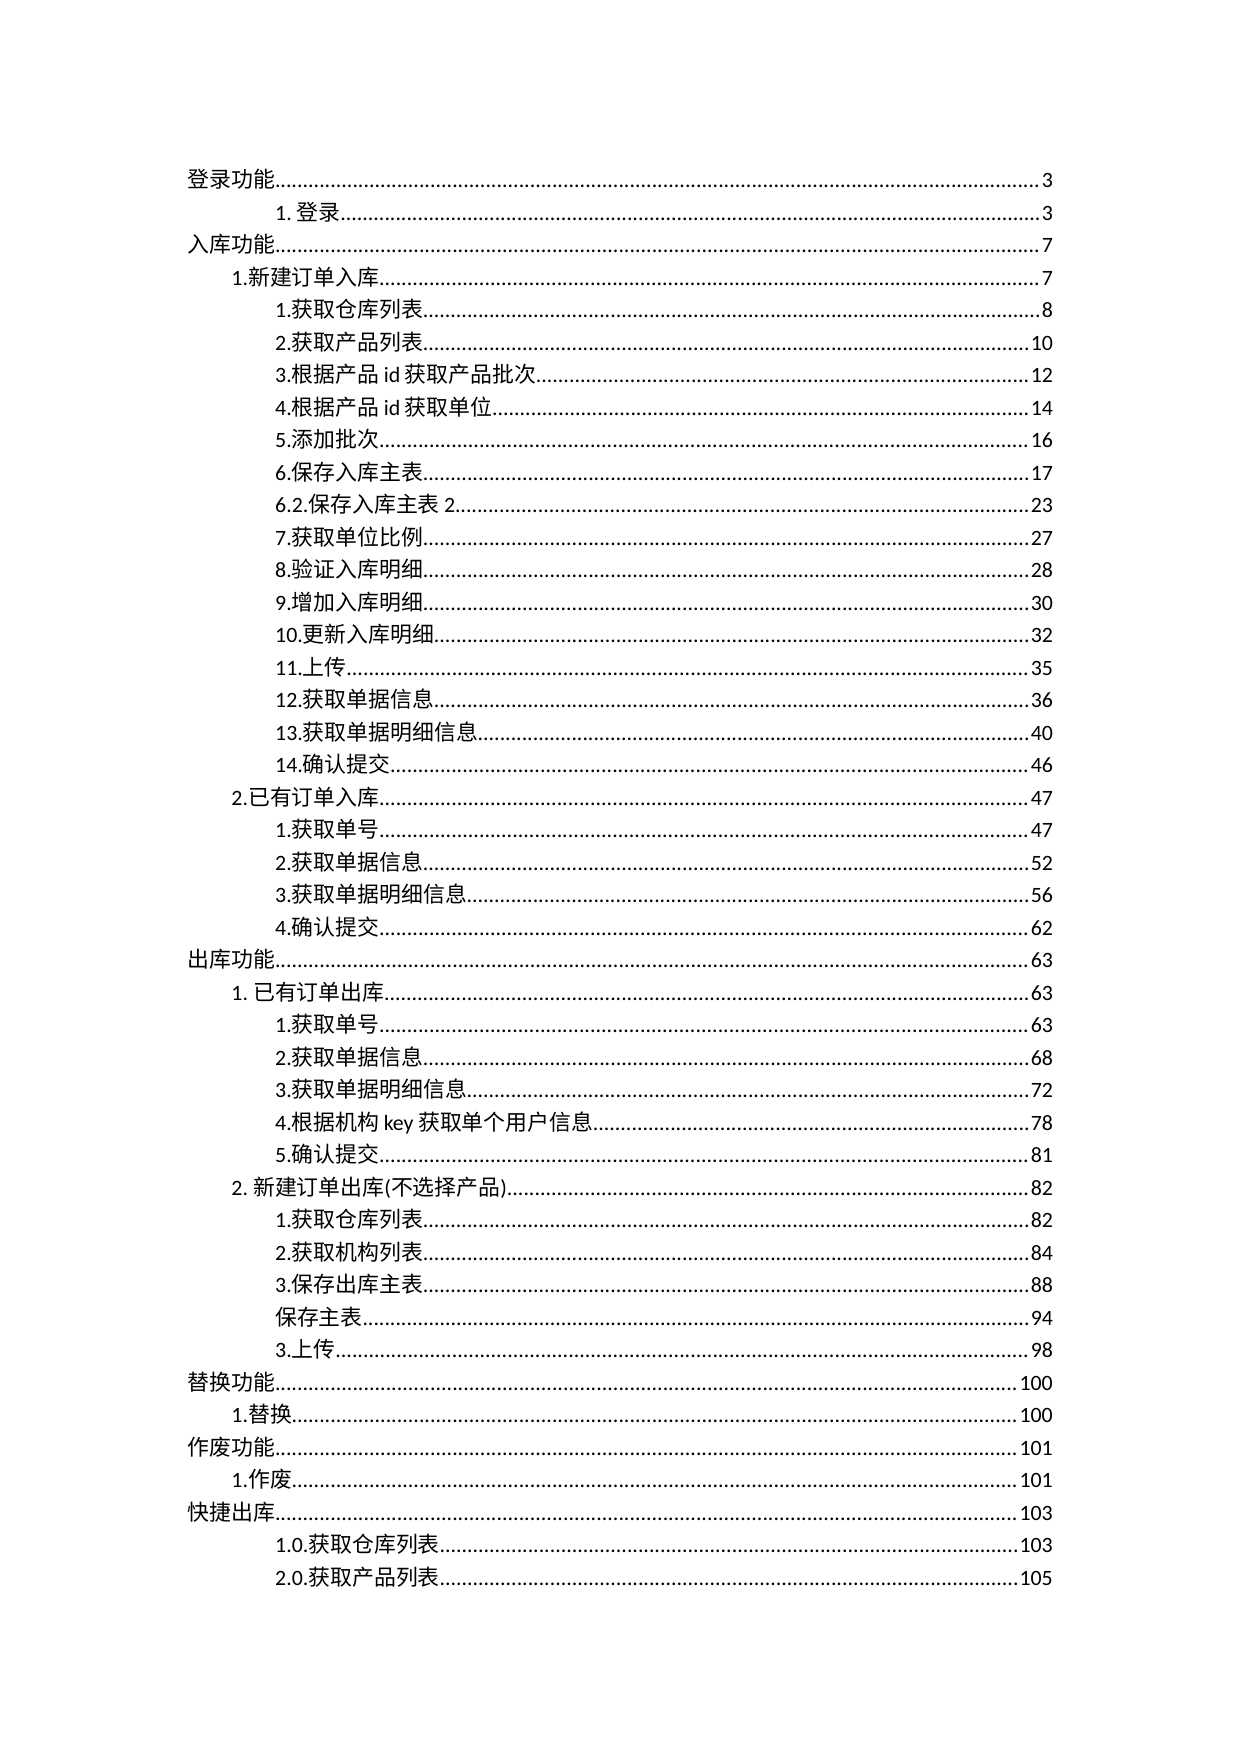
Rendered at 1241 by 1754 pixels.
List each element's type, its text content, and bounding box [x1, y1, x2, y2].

text 14.确认提交 46 [275, 747, 1053, 779]
text 1.获取仓库列表 82 [275, 1202, 1053, 1234]
text 3.获取单据明细信息 56 [275, 877, 1053, 909]
text 6.保存入库主表 17 [275, 454, 1053, 487]
text 作废功能 101 [187, 1429, 1053, 1462]
text 1. 登录 3 [275, 194, 1053, 227]
text 3.获取单据明细信息 72 [275, 1072, 1053, 1104]
text 2.0.获取产品列表 105 [275, 1559, 1053, 1592]
text 入库功能 7 [187, 227, 1053, 259]
text 4.确认提交 62 [275, 909, 1053, 942]
text 1.替换 100 [231, 1397, 1053, 1429]
text 1.获取单号 63 [275, 1007, 1053, 1039]
text 替换功能 100 [187, 1364, 1053, 1397]
text 快捷出库 103 [187, 1494, 1053, 1527]
text 3.上传 98 [275, 1332, 1053, 1364]
text 5.确认提交 81 [275, 1137, 1053, 1169]
text 1.获取单号 47 [275, 812, 1053, 844]
text 2.获取机构列表 84 [275, 1234, 1053, 1267]
text 4.根据产品id获取单位 14 [275, 389, 1053, 422]
text 13.获取单据明细信息 40 [275, 714, 1053, 747]
text 6.2.保存入库主表2 23 [275, 487, 1053, 519]
text 登录功能 3 [187, 162, 1053, 194]
text 2.获取单据信息 68 [275, 1039, 1053, 1072]
text 1.0.获取仓库列表 103 [275, 1527, 1053, 1559]
text 3.保存出库主表 88 [275, 1267, 1053, 1299]
text 1.作废 101 [231, 1462, 1053, 1494]
text 5.添加批次 16 [275, 422, 1053, 454]
text 出库功能 63 [187, 942, 1053, 974]
text 8.验证入库明细 28 [275, 552, 1053, 584]
text 11.上传 35 [275, 649, 1053, 682]
text 7.获取单位比例 27 [275, 519, 1053, 552]
text 1. 已有订单出库 63 [231, 974, 1053, 1007]
text 1.新建订单入库 7 [231, 259, 1053, 292]
text 10.更新入库明细 32 [275, 617, 1053, 649]
text 保存主表 94 [275, 1299, 1053, 1332]
text 2. 新建订单出库(不选择产品) 82 [231, 1169, 1053, 1202]
text 2.获取单据信息 52 [275, 844, 1053, 877]
text 2.获取产品列表 10 [275, 324, 1053, 357]
text 3.根据产品id获取产品批次 12 [275, 357, 1053, 389]
text 1.获取仓库列表 8 [275, 292, 1053, 324]
text 4.根据机构key获取单个用户信息 78 [275, 1104, 1053, 1137]
text 2.已有订单入库 47 [231, 779, 1053, 812]
text 12.获取单据信息 36 [275, 682, 1053, 714]
text 9.增加入库明细 30 [275, 584, 1053, 617]
